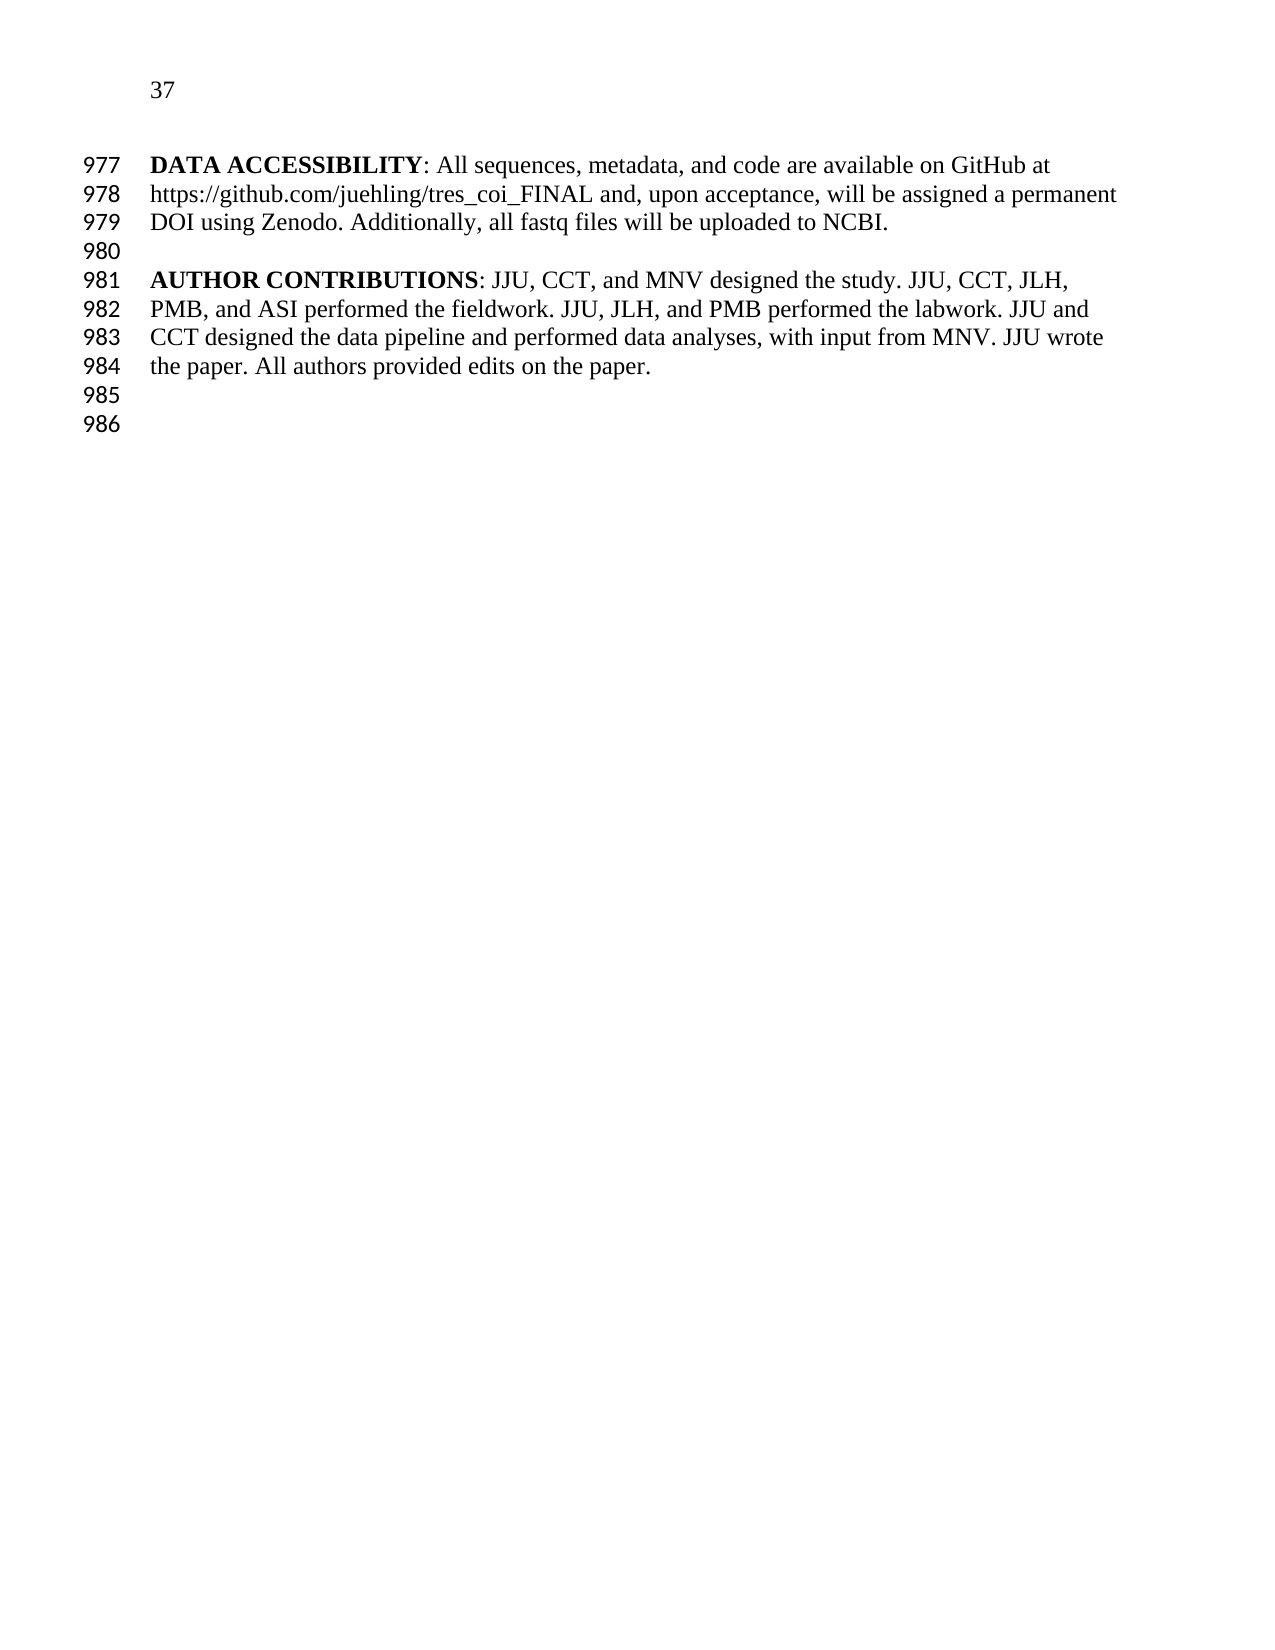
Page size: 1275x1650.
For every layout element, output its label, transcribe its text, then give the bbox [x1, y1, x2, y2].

text DATA ACCESSIBILITY: All sequences, metadata, and code are available on GitHub at https://github.com/juehling/tres_coi_FINAL and, upon acceptance, will be assigned a permanent DOI using Zenodo. Additionally, all fastq files will be uploaded to NCBI. [150, 150, 1125, 236]
text AUTHOR CONTRIBUTIONS: JJU, CCT, and MNV designed the study. JJU, CCT, JLH, PMB, and ASI performed the fieldwork. JJU, JLH, and PMB performed the labwork. JJU and CCT designed the data pipeline and performed data analyses, with input from MNV. JJU wrote the paper. All authors provided edits on the paper. [150, 265, 1125, 380]
